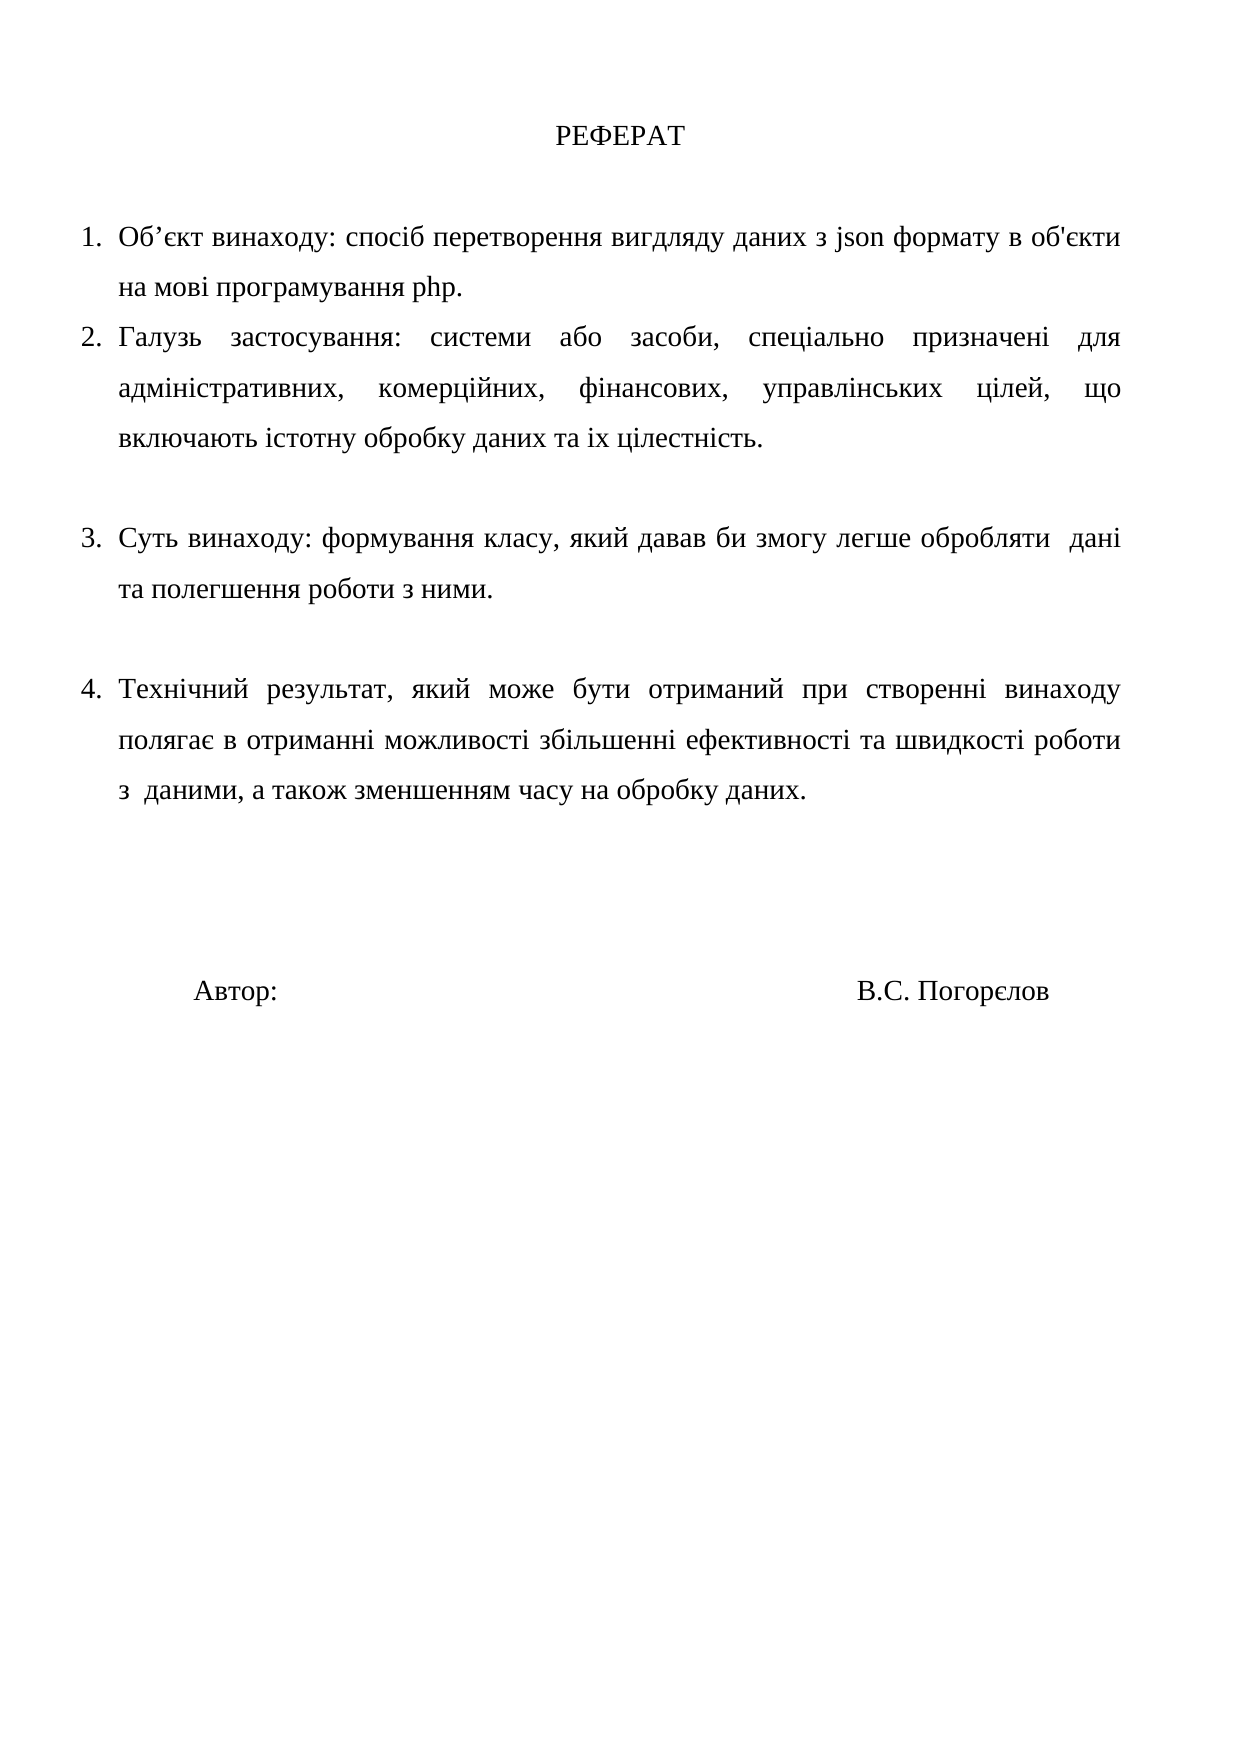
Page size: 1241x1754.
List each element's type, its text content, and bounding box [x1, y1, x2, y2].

list Суть винаходу: формування класу, який давав би змогу легше обробляти дані та полегшення роботи з ними. [81, 521, 1122, 604]
list Галузь застосування: системи або засоби, спеціально призначені для адміністративних, комерційних, фінансових, управлінських цілей, що включають істотну обробку даних та іх цілестність. [81, 319, 1122, 453]
list Технічний результат, який може бути отриманий при створенні винаходу полягає в отриманні можливості збільшенні ефективності та швидкості роботи з даними, а також зменшенням часу на обробку даних. [81, 672, 1122, 806]
text РЕФЕРАТ [118, 118, 1122, 152]
list Об’єкт винаходу: спосіб перетворення вигдляду даних з json формату в об'єкти на мові програмування php. [81, 219, 1122, 303]
text Автор: В.С. Погорєлов [118, 973, 1122, 1007]
